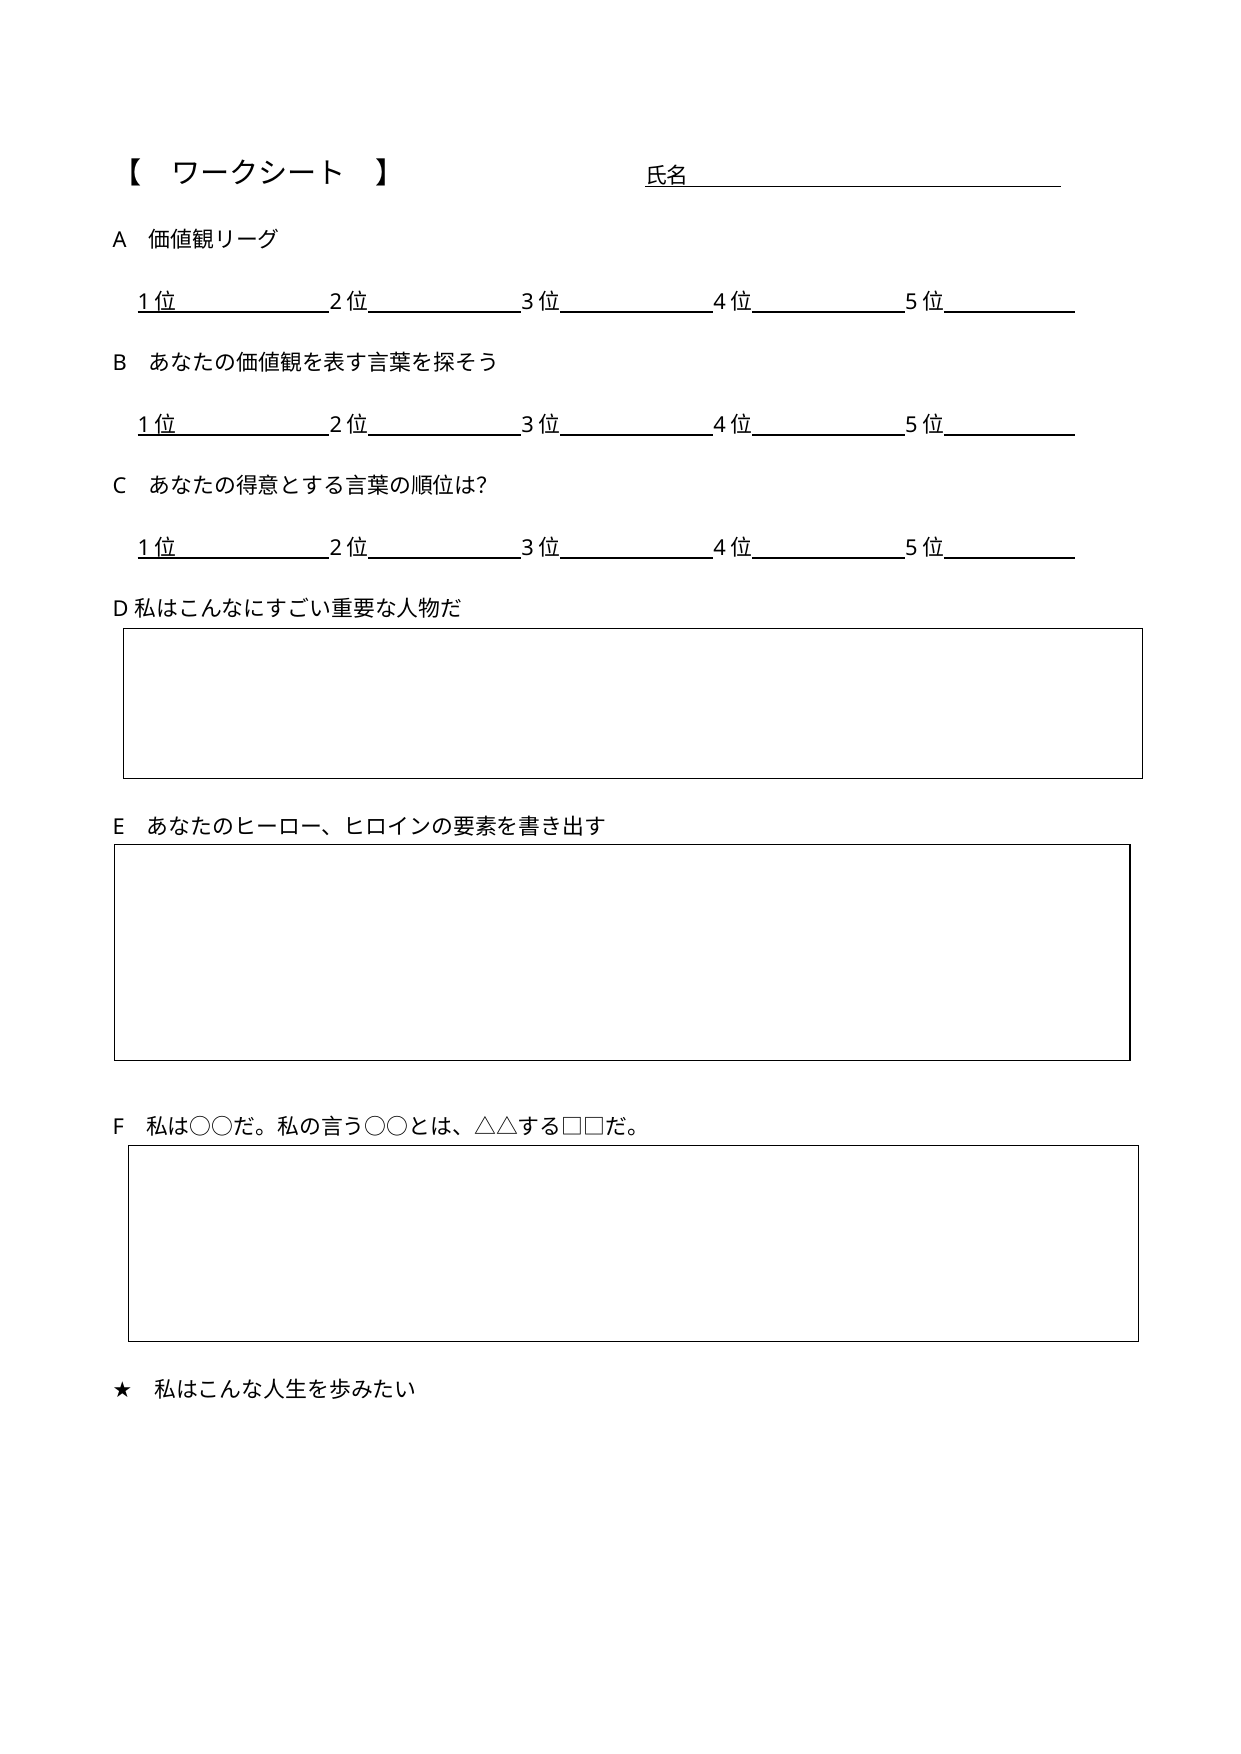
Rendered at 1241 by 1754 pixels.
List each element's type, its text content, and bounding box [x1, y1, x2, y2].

text 【 ワークシート 】 氏名 [112, 150, 1128, 192]
text D 私はこんなにすごい重要な人物だ [112, 591, 1128, 623]
table_header [124, 629, 1142, 778]
table_header [129, 1146, 1138, 1341]
text 1位 2位 3位 4位 5位 [137, 407, 1128, 438]
text F 私は○○だ。私の言う○○とは、△△する□□だ。 [112, 1109, 1128, 1140]
text ★ 私はこんな人生を歩みたい [112, 1372, 1128, 1403]
text 1位 2位 3位 4位 5位 [137, 284, 1128, 315]
text C あなたの得意とする言葉の順位は？ [112, 468, 1128, 500]
text B あなたの価値観を表す言葉を探そう [112, 345, 1128, 377]
text E あなたのヒーロー、ヒロインの要素を書き出す [112, 809, 1128, 841]
text A 価値観リーグ [112, 222, 1128, 254]
text 1位 2位 3位 4位 5位 [137, 530, 1128, 562]
